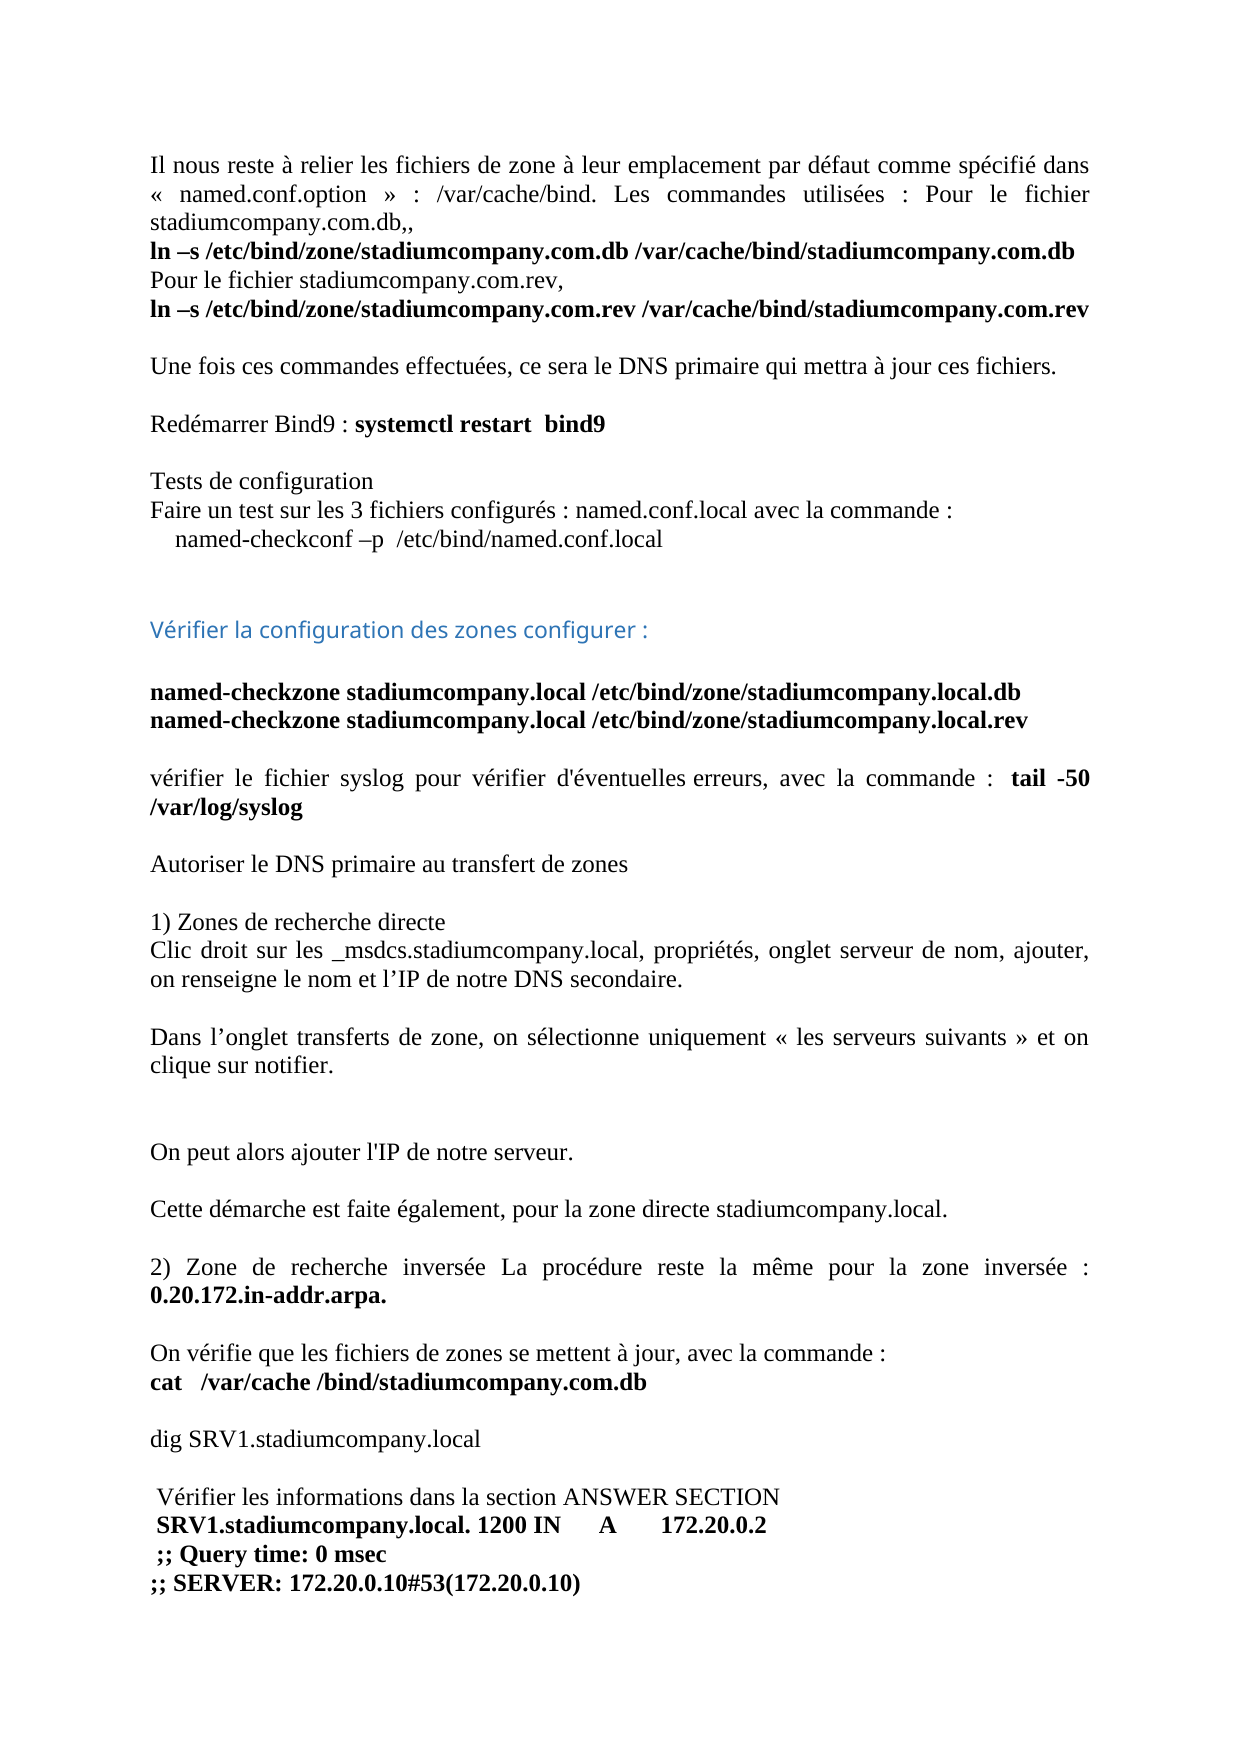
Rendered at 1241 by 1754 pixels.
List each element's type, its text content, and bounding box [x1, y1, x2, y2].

text ln –s /etc/bind/zone/stadiumcompany.com.rev /var/cache/bind/stadiumcompany.com.rev [150, 294, 1090, 322]
text 2) Zone de recherche inversée La procédure reste la même pour la zone inversée : 0.20.172.in-addr.arpa. [150, 1252, 1090, 1309]
text 1) Zones de recherche directe [150, 907, 1090, 935]
text ;; SERVER: 172.20.0.10#53(172.20.0.10) [150, 1568, 1090, 1597]
text Clic droit sur les _msdcs.stadiumcompany.local, propriétés, onglet serveur de nom, ajouter, on renseigne le nom et l’IP de notre DNS secondaire. [150, 935, 1090, 993]
text named-checkzone stadiumcompany.local /etc/bind/zone/stadiumcompany.local.rev [150, 705, 1090, 734]
text Autoriser le DNS primaire au transfert de zones [150, 849, 1090, 878]
text dig SRV1.stadiumcompany.local [150, 1424, 1090, 1453]
text cat /var/cache /bind/stadiumcompany.com.db [150, 1367, 1090, 1395]
text Pour le fichier stadiumcompany.com.rev, [150, 265, 1090, 294]
text Vérifier les informations dans la section ANSWER SECTION [150, 1482, 1090, 1510]
text ;; Query time: 0 msec [150, 1539, 1090, 1568]
text Faire un test sur les 3 fichiers configurés : named.conf.local avec la commande : [150, 495, 1090, 524]
text named-checkconf –p /etc/bind/named.conf.local [150, 524, 1090, 552]
text ln –s /etc/bind/zone/stadiumcompany.com.db /var/cache/bind/stadiumcompany.com.db [150, 236, 1090, 265]
text Il nous reste à relier les fichiers de zone à leur emplacement par défaut comme spécifié dans « named.conf.option » : /var/cache/bind. Les commandes utilisées : Pour le fichier stadiumcompany.com.db,, [150, 150, 1090, 236]
text On peut alors ajouter l'IP de notre serveur. [150, 1137, 1090, 1165]
text SRV1.stadiumcompany.local. 1200 IN A 172.20.0.2 [150, 1510, 1090, 1539]
text named-checkzone stadiumcompany.local /etc/bind/zone/stadiumcompany.local.db [150, 677, 1090, 705]
text Cette démarche est faite également, pour la zone directe stadiumcompany.local. [150, 1194, 1090, 1223]
text Une fois ces commandes effectuées, ce sera le DNS primaire qui mettra à jour ces fichiers. [150, 351, 1090, 380]
text Dans l’onglet transferts de zone, on sélectionne uniquement « les serveurs suivants » et on clique sur notifier. [150, 1022, 1090, 1079]
text Tests de configuration [150, 466, 1090, 495]
text Redémarrer Bind9 : systemctl restart bind9 [150, 409, 1090, 437]
text vérifier le fichier syslog pour vérifier d'éventuelles erreurs, avec la commande : tail -50 /var/log/syslog [150, 763, 1090, 820]
subtitle Vérifier la configuration des zones configurer : [150, 614, 1090, 645]
text On vérifie que les fichiers de zones se mettent à jour, avec la commande : [150, 1338, 1090, 1367]
